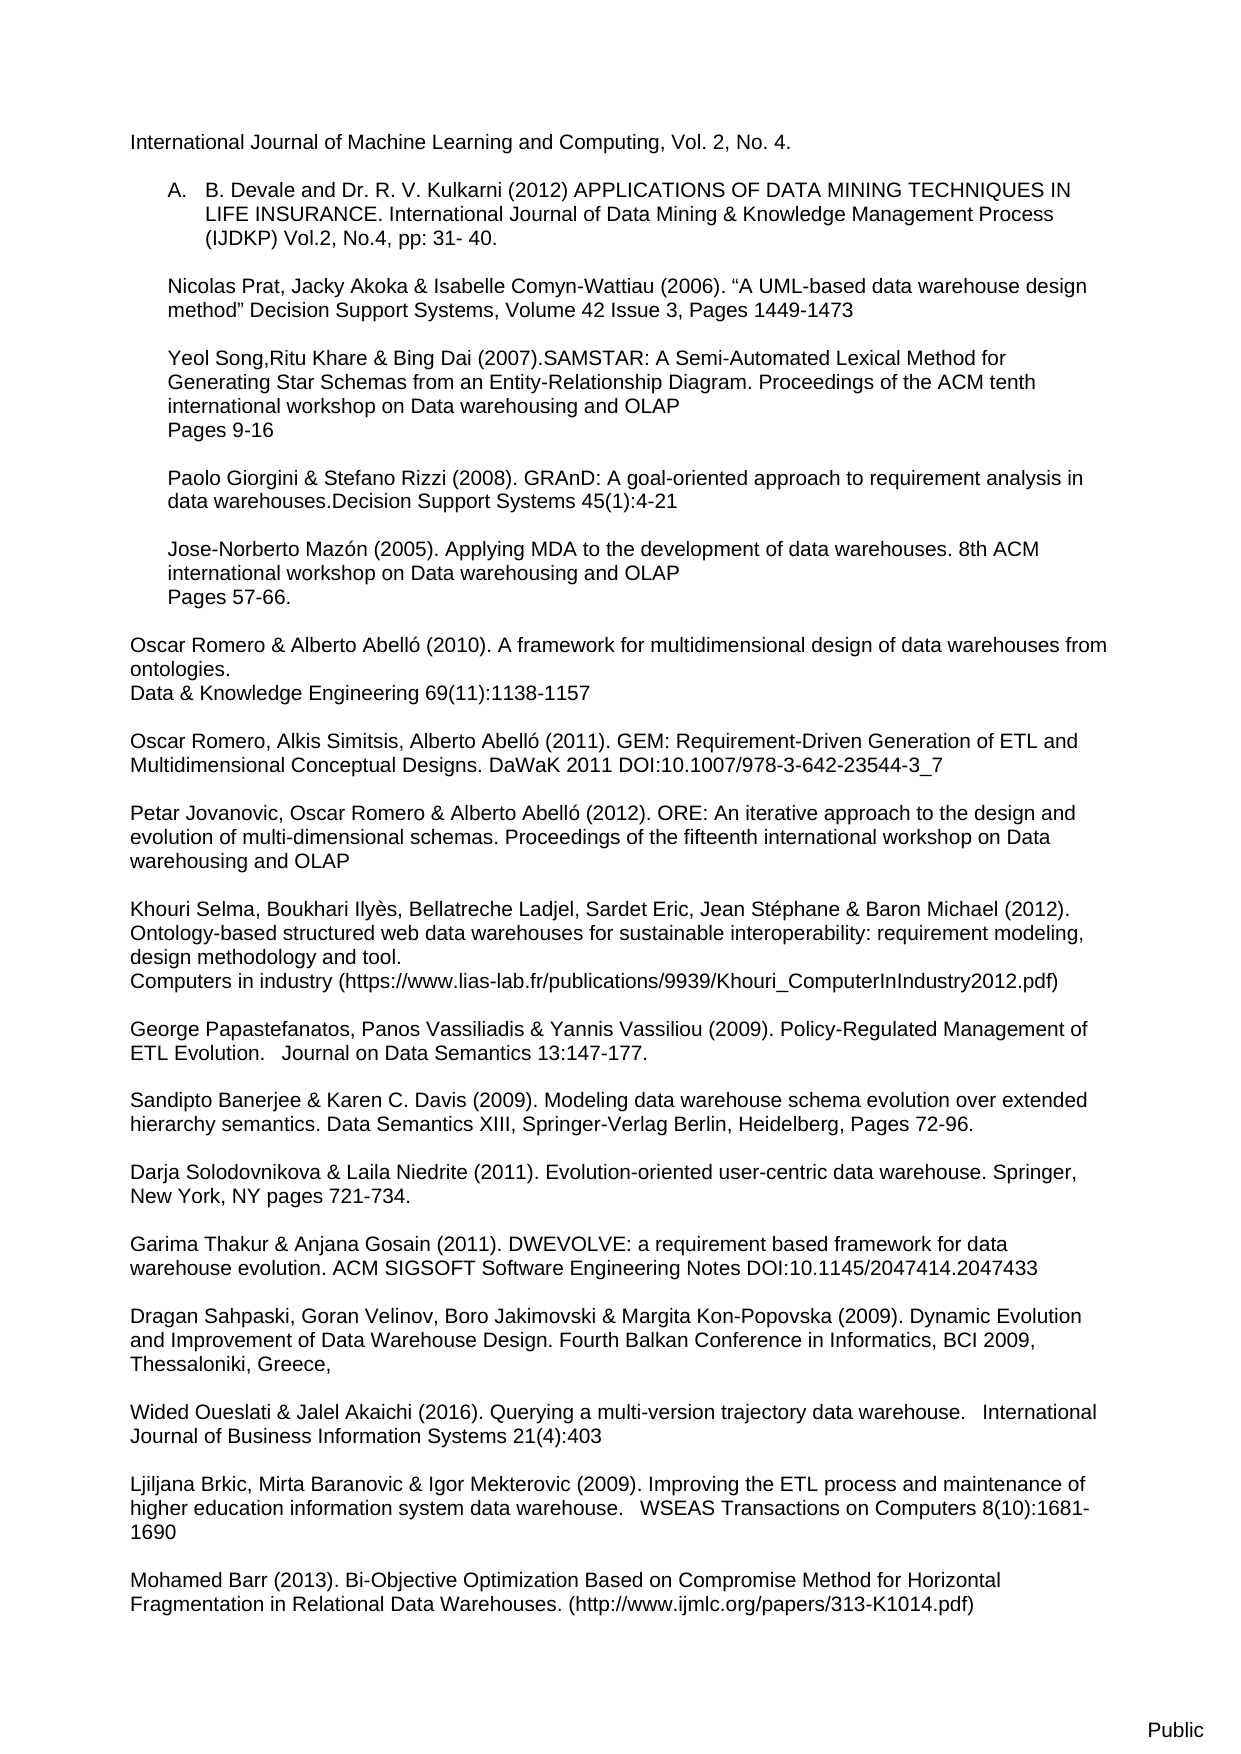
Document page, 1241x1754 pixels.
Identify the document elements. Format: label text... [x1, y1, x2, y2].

text Wided Oueslati & Jalel Akaichi (2016). Querying a multi-version trajectory data warehouse. International Journal of Business Information Systems 21(4):403 [130, 1400, 1110, 1448]
text Jose-Norberto Mazón (2005). Applying MDA to the development of data warehouses. 8th ACM international workshop on Data warehousing and OLAP [167, 537, 1110, 585]
text Dragan Sahpaski, Goran Velinov, Boro Jakimovski & Margita Kon-Popovska (2009). Dynamic Evolution and Improvement of Data Warehouse Design. Fourth Balkan Conference in Informatics, BCI 2009, Thessaloniki, Greece, [130, 1304, 1110, 1376]
text Garima Thakur & Anjana Gosain (2011). DWEVOLVE: a requirement based framework for data warehouse evolution. ACM SIGSOFT Software Engineering Notes DOI:10.1145/2047414.2047433 [130, 1232, 1110, 1280]
text Oscar Romero, Alkis Simitsis, Alberto Abelló (2011). GEM: Requirement-Driven Generation of ETL and Multidimensional Conceptual Designs. DaWaK 2011 DOI:10.1007/978-3-642-23544-3_7 [130, 729, 1110, 777]
text Nicolas Prat, Jacky Akoka & Isabelle Comyn-Wattiau (2006). “A UML-based data warehouse design method” Decision Support Systems, Volume 42 Issue 3, Pages 1449-1473 [167, 274, 1110, 322]
text Paolo Giorgini & Stefano Rizzi (2008). GRAnD: A goal-oriented approach to requirement analysis in data warehouses.Decision Support Systems 45(1):4-21 [167, 465, 1110, 513]
text International Journal of Machine Learning and Computing, Vol. 2, No. 4. [130, 130, 1110, 154]
text Darja Solodovnikova & Laila Niedrite (2011). Evolution-oriented user-centric data warehouse. Springer, New York, NY pages 721-734. [130, 1160, 1110, 1208]
text Petar Jovanovic, Oscar Romero & Alberto Abelló (2012). ORE: An iterative approach to the design and evolution of multi-dimensional schemas. Proceedings of the fifteenth international workshop on Data warehousing and OLAP [130, 801, 1110, 873]
text Yeol Song,Ritu Khare & Bing Dai (2007).SAMSTAR: A Semi-Automated Lexical Method for Generating Star Schemas from an Entity-Relationship Diagram. Proceedings of the ACM tenth international workshop on Data warehousing and OLAP [167, 346, 1110, 417]
text Pages 57-66. [167, 585, 1110, 609]
text Sandipto Banerjee & Karen C. Davis (2009). Modeling data warehouse schema evolution over extended hierarchy semantics. Data Semantics XIII, Springer-Verlag Berlin, Heidelberg, Pages 72-96. [130, 1088, 1110, 1136]
text George Papastefanatos, Panos Vassiliadis & Yannis Vassiliou (2009). Policy-Regulated Management of ETL Evolution. Journal on Data Semantics 13:147-177. [130, 1016, 1110, 1064]
text Ljiljana Brkic, Mirta Baranovic & Igor Mekterovic (2009). Improving the ETL process and maintenance of higher education information system data warehouse. WSEAS Transactions on Computers 8(10):1681-1690 [130, 1472, 1110, 1543]
text Mohamed Barr (2013). Bi-Objective Optimization Based on Compromise Method for Horizontal Fragmentation in Relational Data Warehouses. (http://www.ijmlc.org/papers/313-K1014.pdf) [130, 1567, 1110, 1615]
text Khouri Selma, Boukhari Ilyès, Bellatreche Ladjel, Sardet Eric, Jean Stéphane & Baron Michael (2012). Ontology-based structured web data warehouses for sustainable interoperability: requirement modeling, design methodology and tool. [130, 897, 1110, 968]
text Pages 9-16 [167, 417, 1110, 441]
text Computers in industry (https://www.lias-lab.fr/publications/9939/Khouri_ComputerInIndustry2012.pdf) [130, 968, 1110, 992]
list B. Devale and Dr. R. V. Kulkarni (2012) APPLICATIONS OF DATA MINING TECHNIQUES IN LIFE INSURANCE. International Journal of Data Mining & Knowledge Management Process (IJDKP) Vol.2, No.4, pp: 31- 40. [167, 178, 1110, 250]
text Data & Knowledge Engineering 69(11):1138-1157 [130, 681, 1110, 705]
text Oscar Romero & Alberto Abelló (2010). A framework for multidimensional design of data warehouses from ontologies. [130, 633, 1110, 681]
